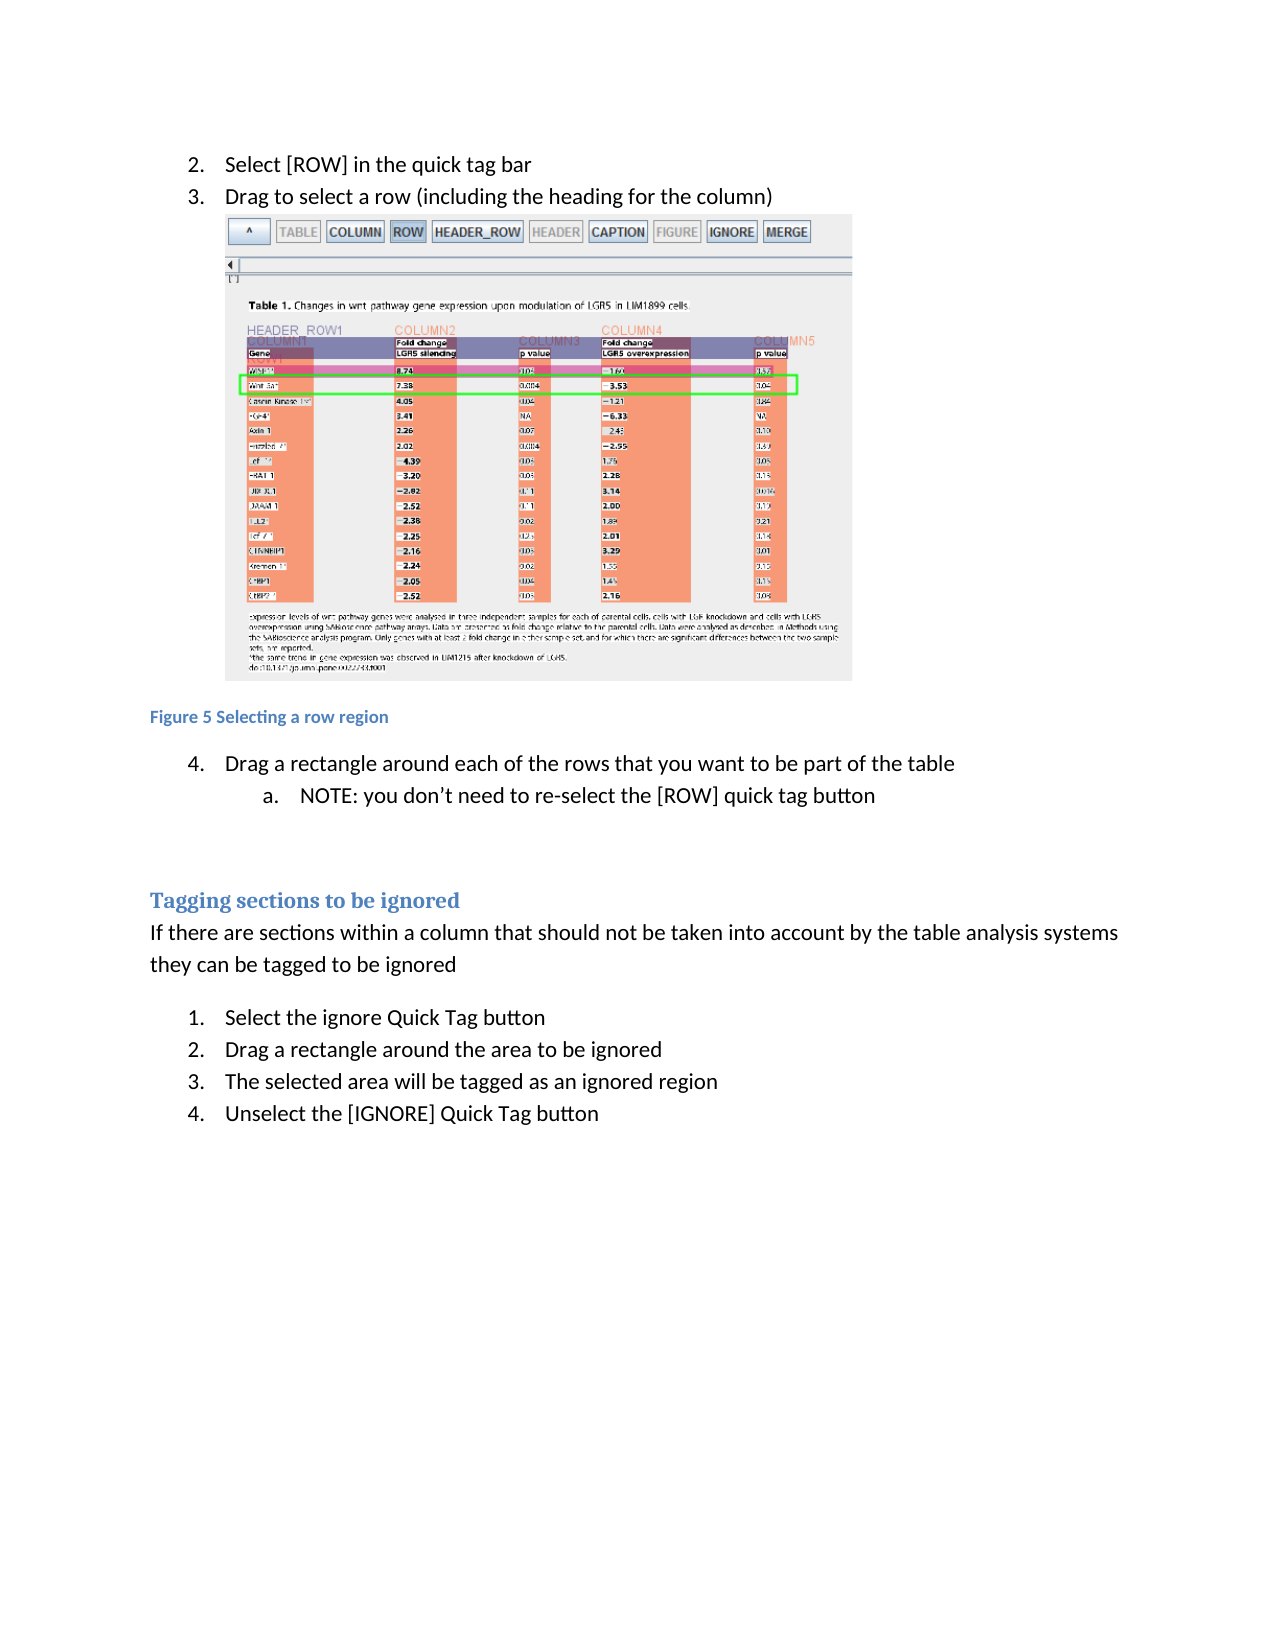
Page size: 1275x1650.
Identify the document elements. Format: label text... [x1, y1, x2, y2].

list Drag a rectangle around each of the rows that you want to be part of the table [187, 749, 1125, 777]
text If there are sections within a column that should not be taken into account by the table analysis systems they can be tagged to be ignored [150, 918, 1125, 978]
picture [225, 214, 853, 681]
list Select the ignore Quick Tag button [187, 1003, 1125, 1031]
subtitle Tagging sections to be ignored [150, 888, 1125, 914]
list Drag a rectangle around the area to be ignored [187, 1035, 1125, 1063]
list Unselect the [IGNORE] Quick Tag button [187, 1099, 1125, 1128]
list The selected area will be tagged as an ignored region [187, 1067, 1125, 1095]
list Select [ROW] in the quick tag bar [187, 150, 1125, 178]
list NOTE: you don’t need to re-select the [ROW] quick tag button [262, 782, 1125, 809]
